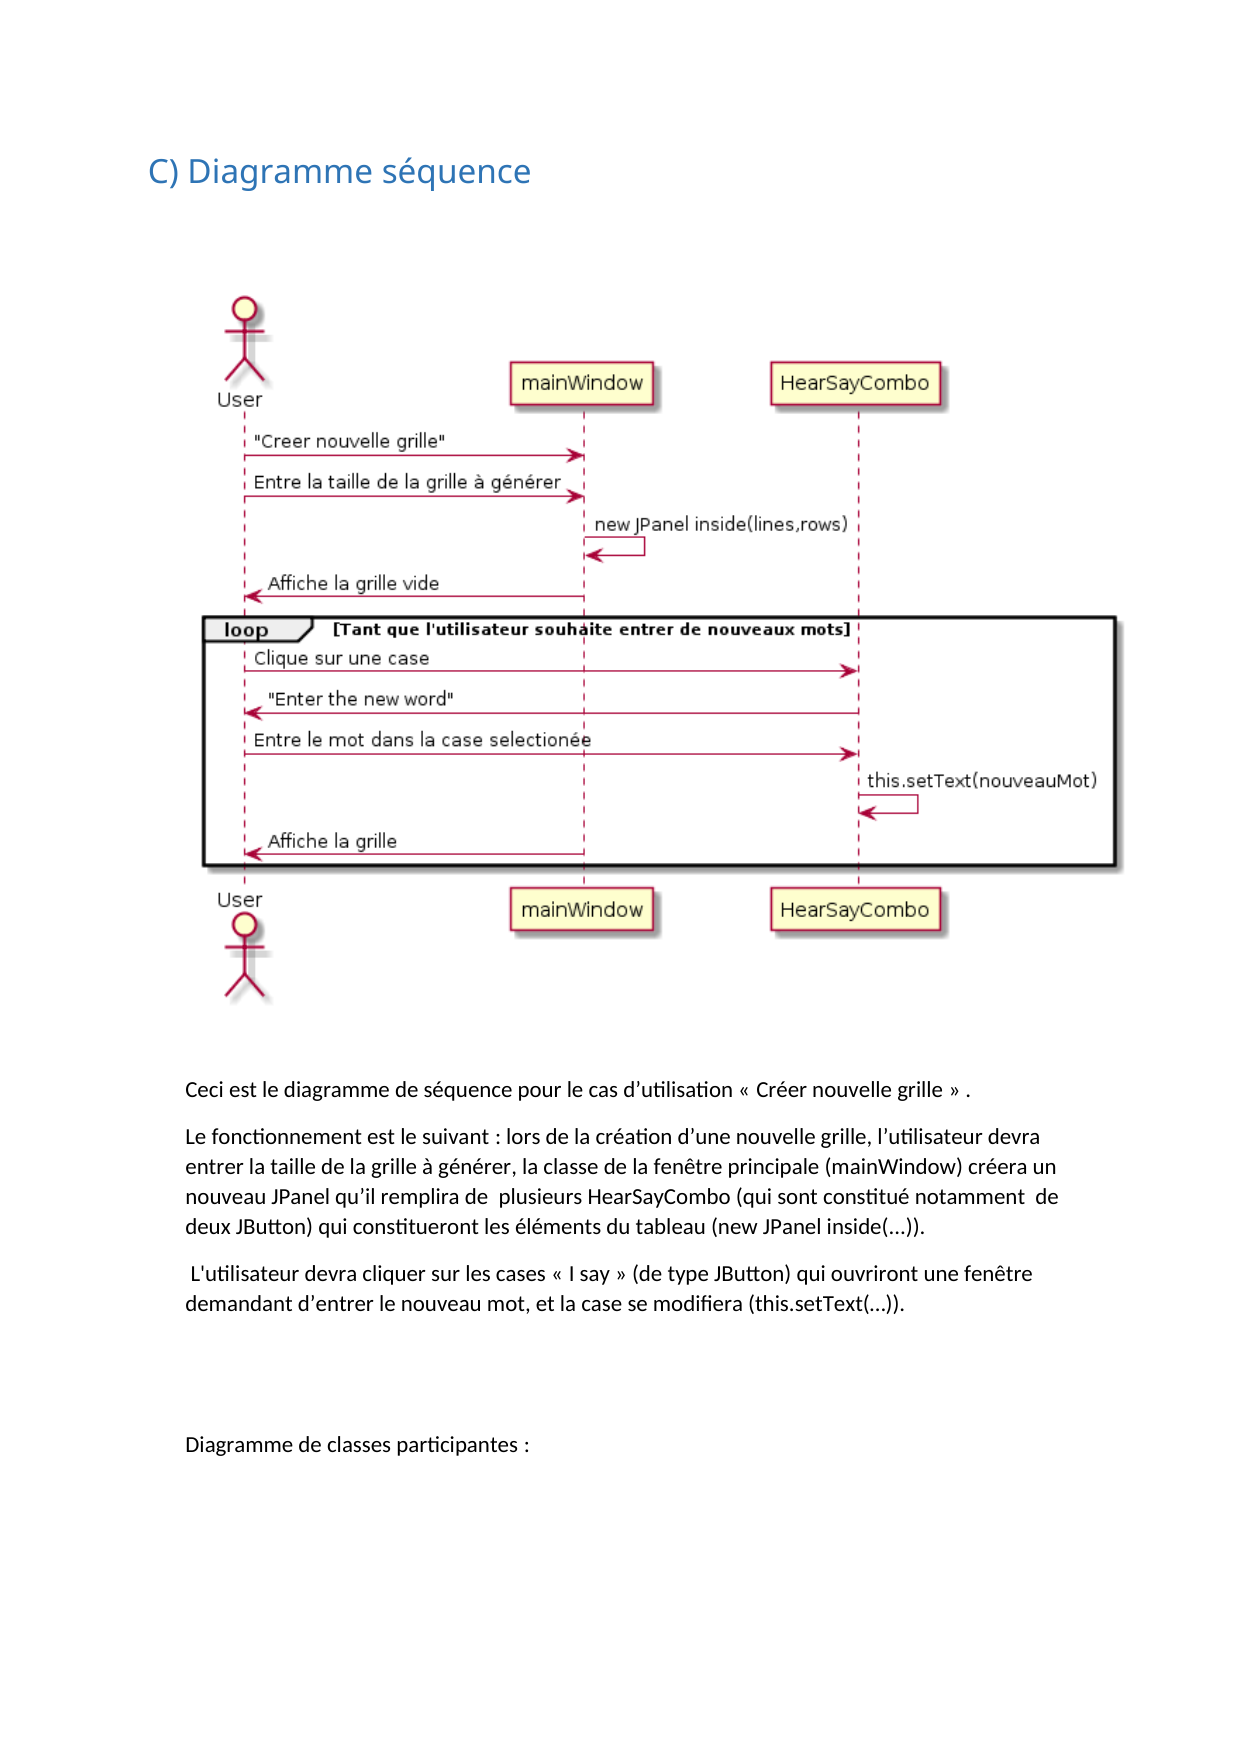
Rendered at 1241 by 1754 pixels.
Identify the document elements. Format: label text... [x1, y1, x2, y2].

picture [185, 290, 1130, 1010]
text Ceci est le diagramme de séquence pour le cas d’utilisation « Créer nouvelle grille » . [185, 1075, 1093, 1103]
text Le fonctionnement est le suivant : lors de la création d’une nouvelle grille, l’utilisateur devra entrer la taille de la grille à générer, la classe de la fenêtre principale (mainWindow) créera un nouveau JPanel qu’il remplira de plusieurs HearSayCombo (qui sont constitué notamment de deux JButton) qui constitueront les éléments du tableau (new JPanel inside(...)). [185, 1122, 1093, 1240]
subtitle C) Diagramme séquence [148, 148, 1093, 193]
text L'utilisateur devra cliquer sur les cases « I say » (de type JButton) qui ouvriront une fenêtre demandant d’entrer le nouveau mot, et la case se modifiera (this.setText(…)). [185, 1259, 1093, 1317]
text Diagramme de classes participantes : [185, 1430, 1093, 1458]
